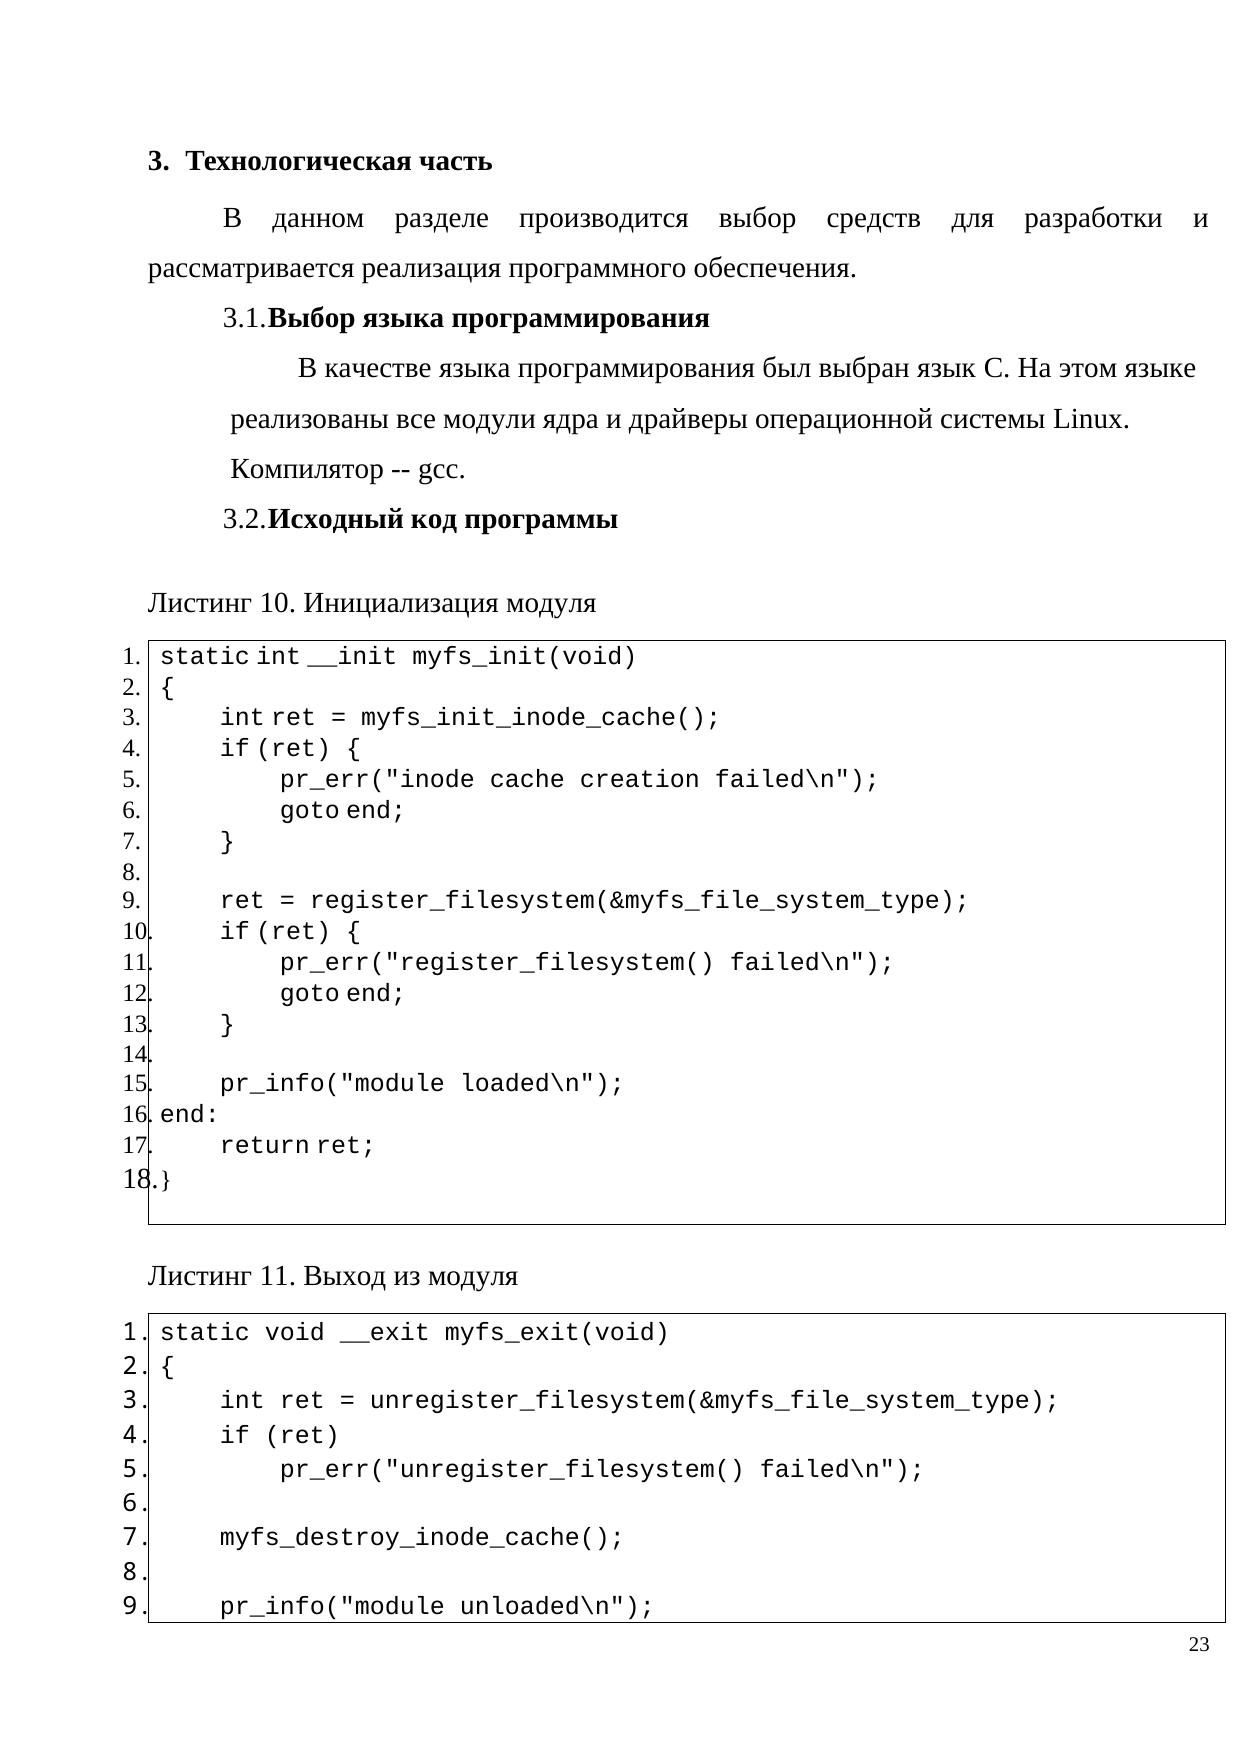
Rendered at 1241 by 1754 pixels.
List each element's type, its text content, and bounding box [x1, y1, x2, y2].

text В данном разделе производится выбор средств для разработки и рассматривается реализация программного обеспечения. [148, 200, 1209, 283]
list Выбор языка программирования [223, 300, 1209, 334]
title Технологическая часть [148, 143, 1209, 177]
list В качестве языка программирования был выбран язык C. На этом языке реализованы все модули ядра и драйверы операционной системы Linux. Компилятор -- gcc. [230, 351, 1209, 485]
table_header static int __init myfs_init(void) { int ret = myfs_init_inode_cache(); if (ret) { pr_err("inode cache creation failed\n"); goto end; } ret = register_filesystem(&myfs_file_system_type); if (ret) { pr_err("register_filesystem() failed\n"); goto end; } pr_info("module loaded\n"); end: return ret; } [149, 641, 1225, 1223]
text Листинг 10. Инициализация модуля [148, 585, 1209, 619]
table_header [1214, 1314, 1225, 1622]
text Листинг 11. Выход из модуля [148, 1258, 1209, 1292]
list Исходный код программы [223, 502, 1209, 535]
